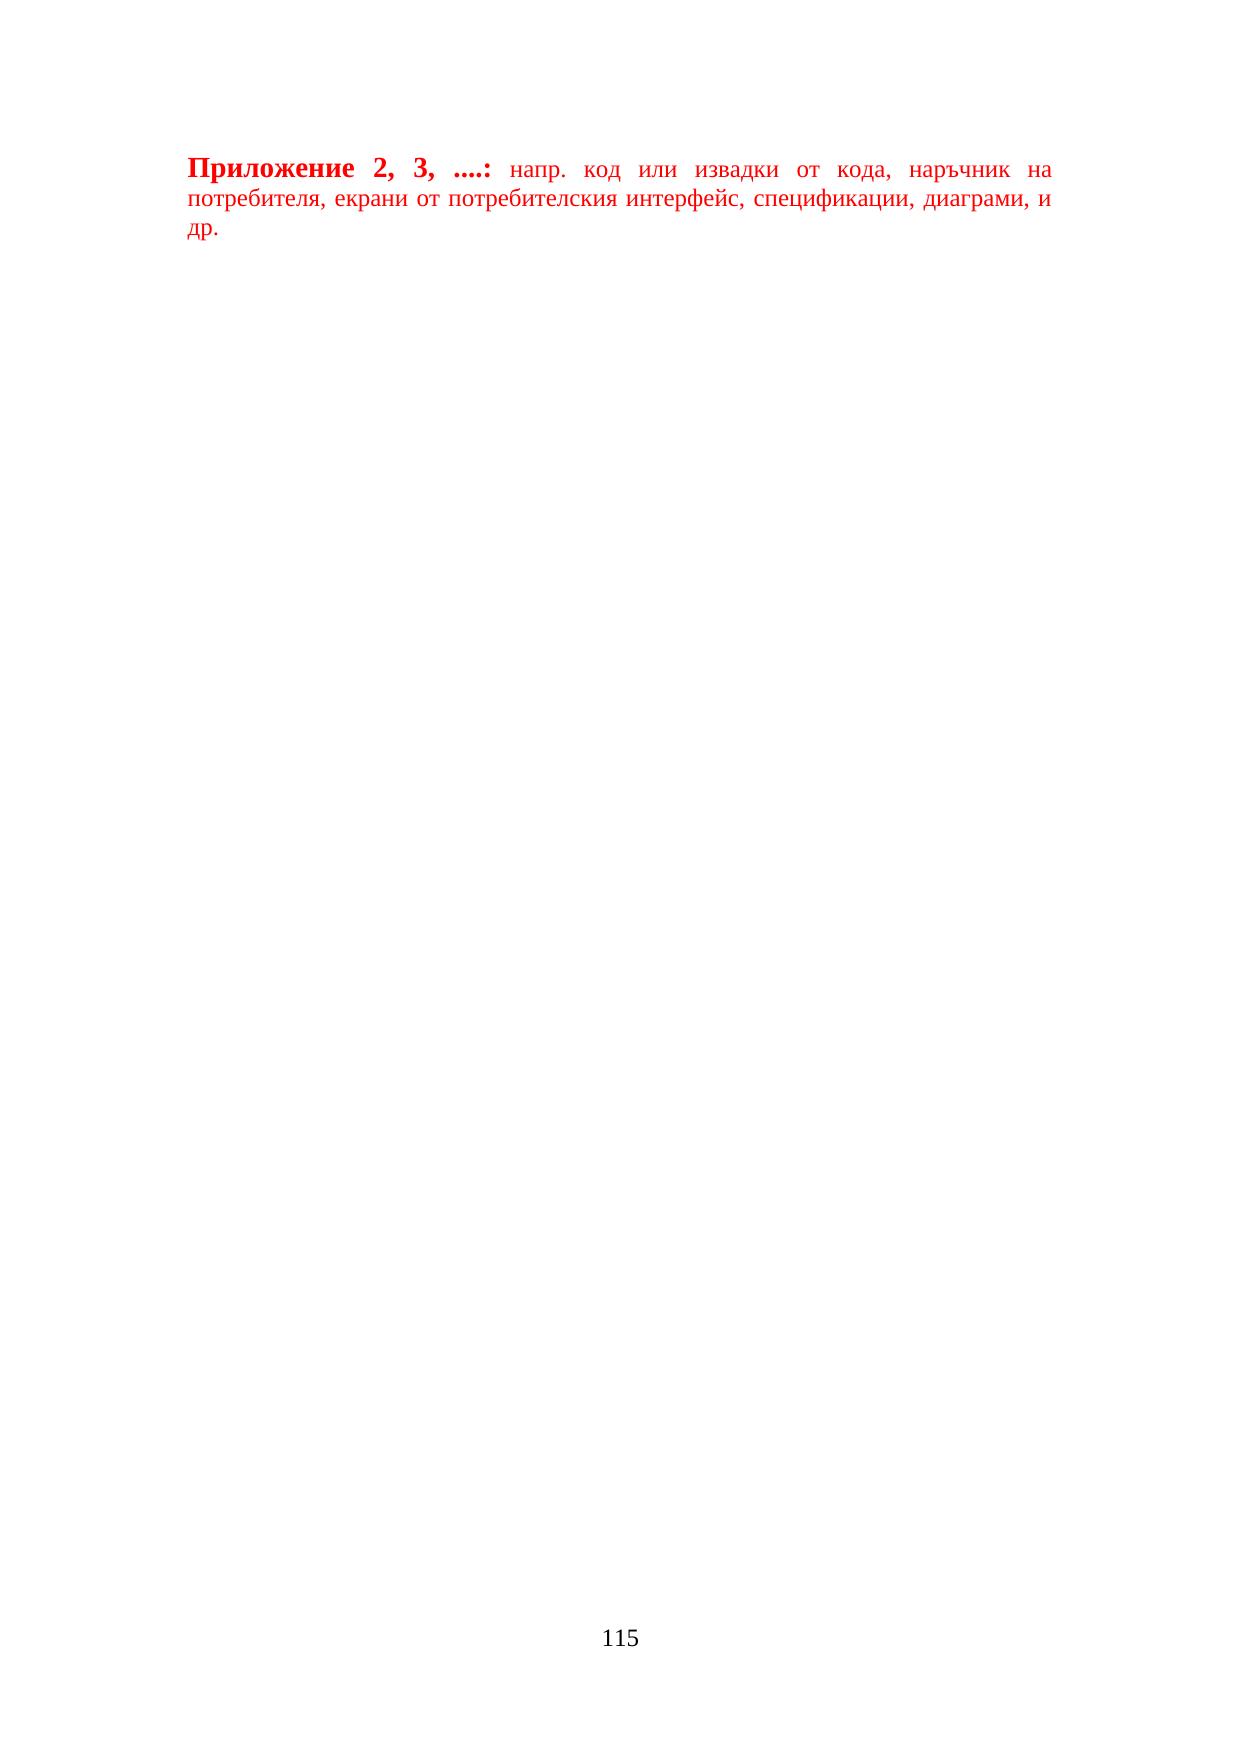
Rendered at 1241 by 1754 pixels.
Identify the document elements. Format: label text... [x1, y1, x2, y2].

text Приложение 2, 3, ....: напр. код или извадки от кода, наръчник на потребителя, екрани от потребителския интерфейс, спецификации, диаграми, и др. [187, 150, 1053, 241]
